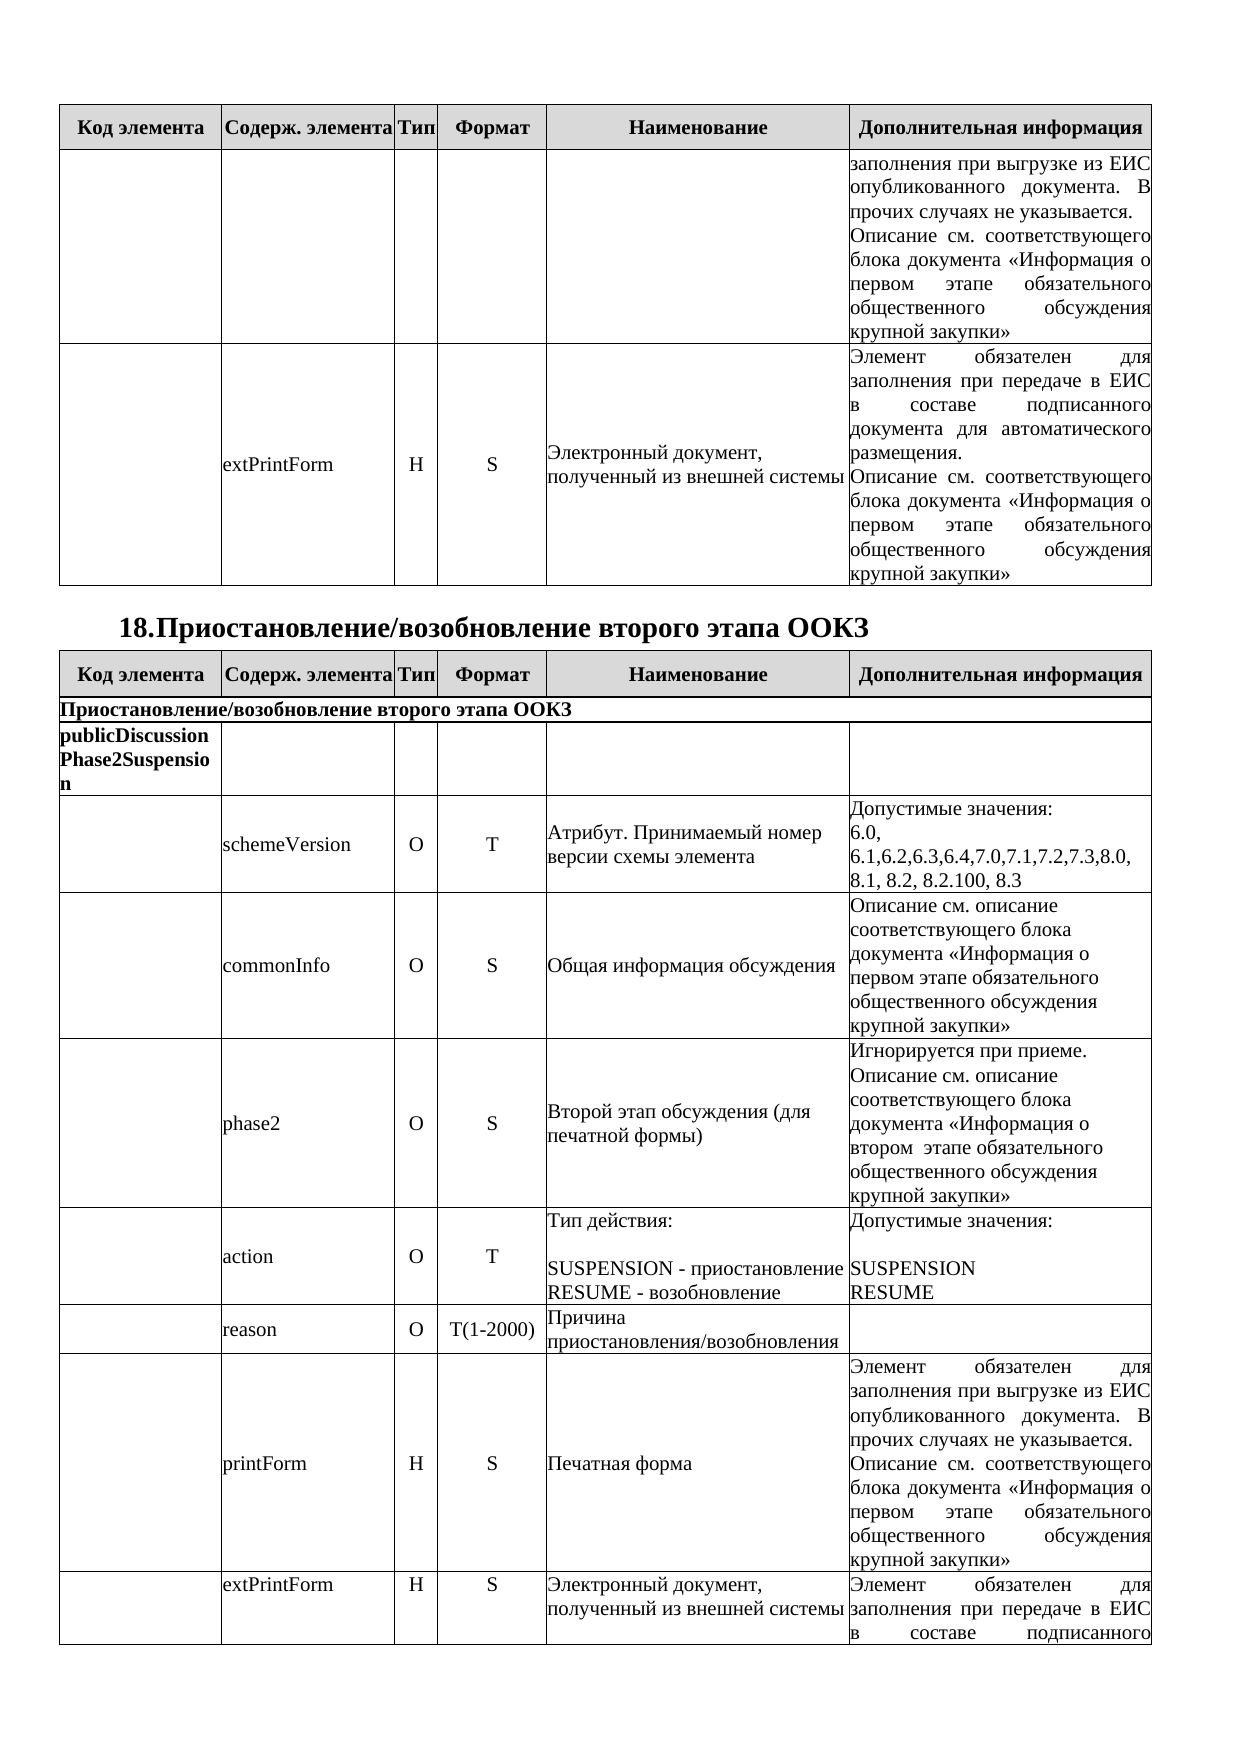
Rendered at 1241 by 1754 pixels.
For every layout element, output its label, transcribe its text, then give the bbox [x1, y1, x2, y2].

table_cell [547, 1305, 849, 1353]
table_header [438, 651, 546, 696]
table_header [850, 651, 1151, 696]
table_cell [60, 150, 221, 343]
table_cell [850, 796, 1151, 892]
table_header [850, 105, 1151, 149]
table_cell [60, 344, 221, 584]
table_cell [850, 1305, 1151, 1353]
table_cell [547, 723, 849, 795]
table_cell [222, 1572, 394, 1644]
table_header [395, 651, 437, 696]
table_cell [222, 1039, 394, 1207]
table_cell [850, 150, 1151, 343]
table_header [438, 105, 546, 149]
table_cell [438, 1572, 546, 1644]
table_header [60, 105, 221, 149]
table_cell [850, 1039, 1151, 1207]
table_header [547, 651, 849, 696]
subtitle Приостановление/возобновление второго этапа ООКЗ [118, 611, 1152, 644]
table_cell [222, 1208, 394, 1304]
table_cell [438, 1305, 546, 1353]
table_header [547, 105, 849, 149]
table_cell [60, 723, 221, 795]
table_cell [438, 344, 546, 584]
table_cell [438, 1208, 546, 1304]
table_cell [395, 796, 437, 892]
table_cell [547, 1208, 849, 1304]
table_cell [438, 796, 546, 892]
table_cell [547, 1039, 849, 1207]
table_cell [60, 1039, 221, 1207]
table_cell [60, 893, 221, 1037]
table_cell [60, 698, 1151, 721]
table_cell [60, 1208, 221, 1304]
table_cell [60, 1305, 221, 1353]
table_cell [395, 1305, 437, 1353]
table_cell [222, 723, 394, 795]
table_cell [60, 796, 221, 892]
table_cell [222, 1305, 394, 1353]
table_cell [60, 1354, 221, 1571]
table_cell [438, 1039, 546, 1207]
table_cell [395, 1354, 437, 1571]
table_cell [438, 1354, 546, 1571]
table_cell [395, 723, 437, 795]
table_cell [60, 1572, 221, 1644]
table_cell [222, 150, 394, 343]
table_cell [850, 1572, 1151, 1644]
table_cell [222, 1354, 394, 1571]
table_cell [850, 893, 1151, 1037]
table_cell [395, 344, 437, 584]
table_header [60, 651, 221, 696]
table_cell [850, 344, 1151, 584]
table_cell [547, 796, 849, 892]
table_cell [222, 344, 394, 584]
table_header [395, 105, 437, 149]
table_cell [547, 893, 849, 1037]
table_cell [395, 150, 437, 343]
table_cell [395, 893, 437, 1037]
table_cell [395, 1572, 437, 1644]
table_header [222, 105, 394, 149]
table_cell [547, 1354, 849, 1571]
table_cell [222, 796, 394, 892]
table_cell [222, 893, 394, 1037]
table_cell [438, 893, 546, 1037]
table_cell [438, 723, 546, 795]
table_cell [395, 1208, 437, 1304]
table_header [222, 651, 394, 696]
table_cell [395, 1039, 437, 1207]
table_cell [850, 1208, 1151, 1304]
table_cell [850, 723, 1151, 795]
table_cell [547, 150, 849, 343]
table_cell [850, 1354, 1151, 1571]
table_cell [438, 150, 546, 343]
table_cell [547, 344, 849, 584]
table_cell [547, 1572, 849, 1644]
